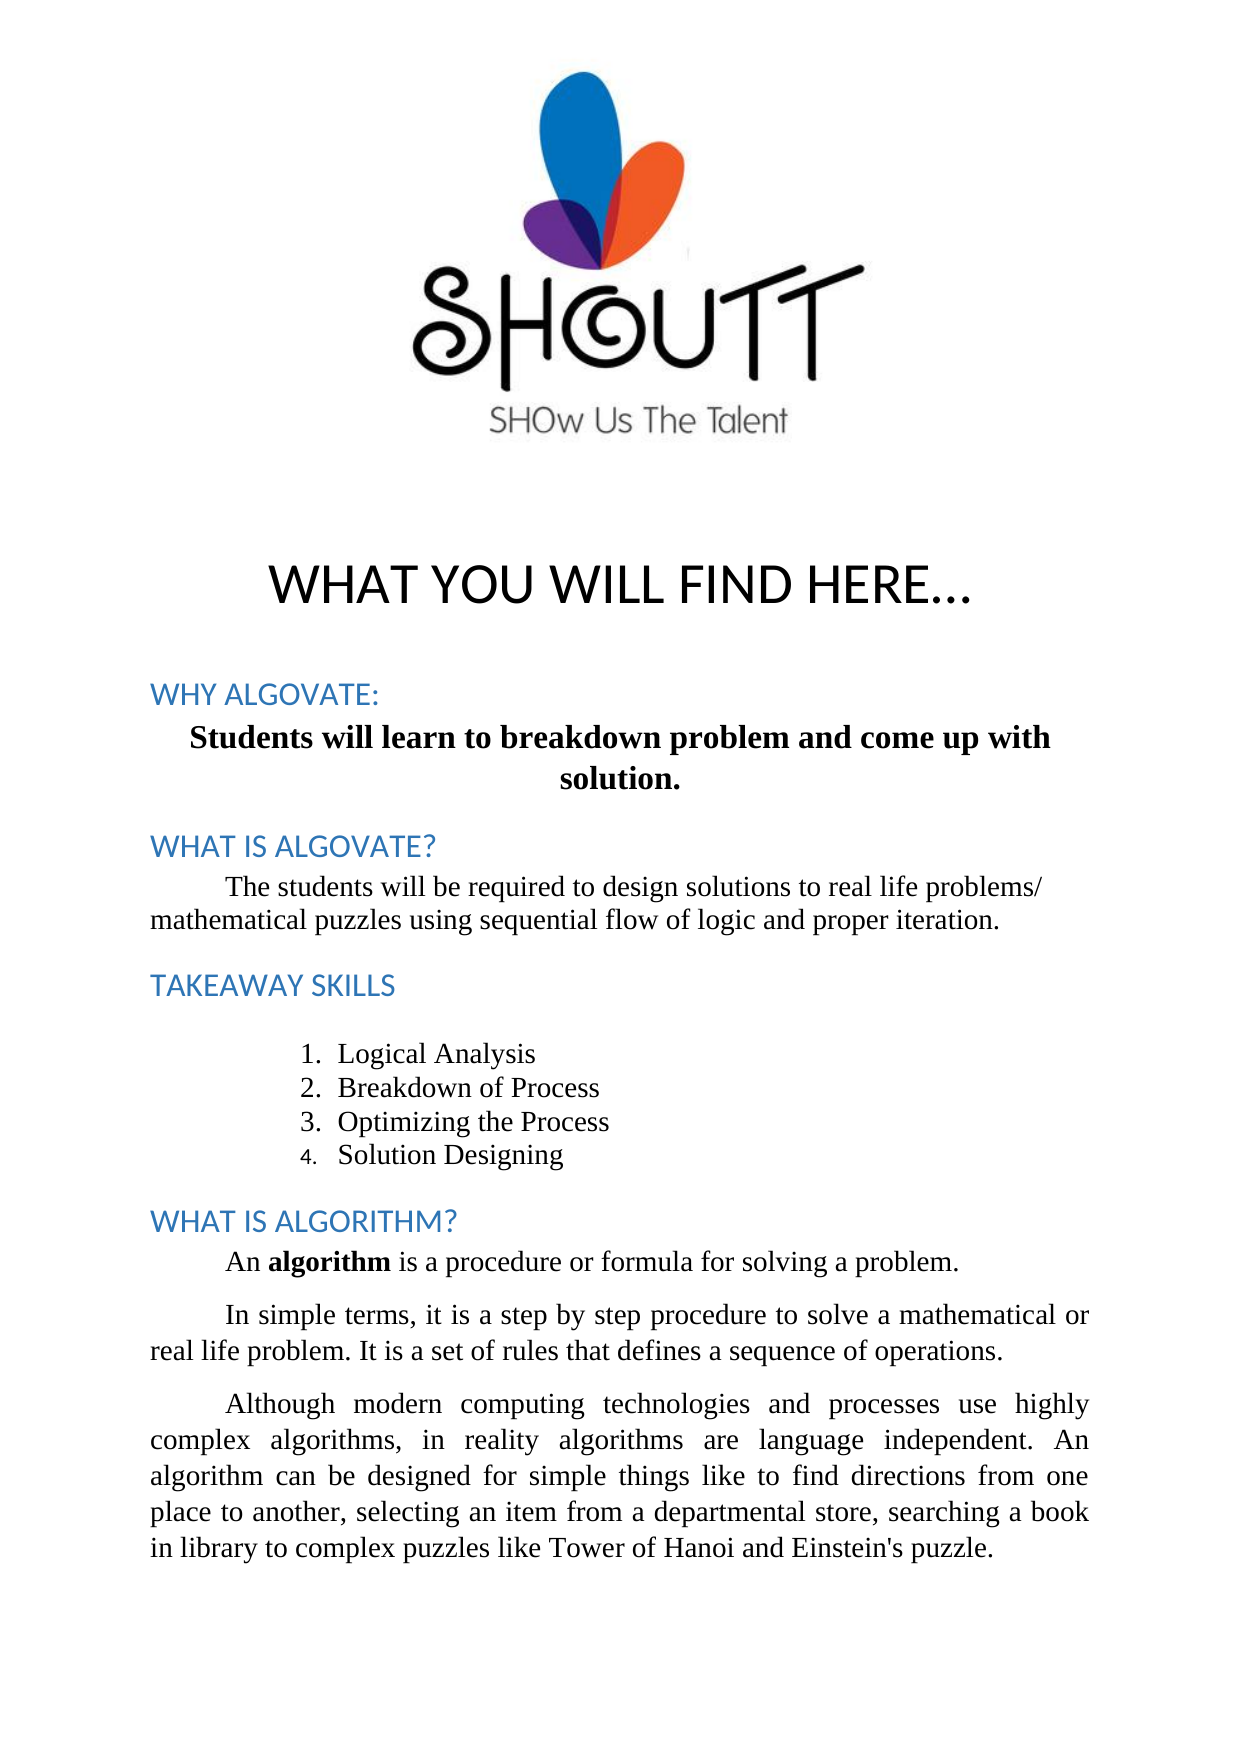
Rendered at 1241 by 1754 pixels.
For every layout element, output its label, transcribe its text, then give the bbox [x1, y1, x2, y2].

text Students will learn to breakdown problem and come up with solution. [150, 717, 1090, 797]
list Optimizing the Process [300, 1104, 1090, 1137]
picture [168, 0, 1109, 547]
text mathematical puzzles using sequential flow of logic and proper iteration. [150, 902, 1090, 936]
title WHAT YOU WILL FIND HERE… [150, 150, 1090, 618]
list Logical Analysis [300, 1037, 1090, 1070]
subtitle WHAT IS ALGORITHM? [150, 1200, 1090, 1241]
subtitle WHAT IS ALGOVATE? [150, 825, 1090, 866]
text An algorithm is a procedure or formula for solving a problem. [150, 1244, 1090, 1277]
subtitle TAKEAWAY SKILLS [150, 963, 1090, 1004]
subtitle WHY ALGOVATE: [150, 673, 1090, 714]
list Solution Designing [300, 1137, 1090, 1171]
list Breakdown of Process [300, 1070, 1090, 1104]
text Although modern computing technologies and processes use highly complex algorithms, in reality algorithms are language independent. An algorithm can be designed for simple things like to find directions from one place to another, selecting an item from a departmental store, searching a book in library to complex puzzles like Tower of Hanoi and Einstein's puzzle. [150, 1386, 1090, 1564]
text In simple terms, it is a step by step procedure to solve a mathematical or real life problem. It is a set of rules that defines a sequence of operations. [150, 1297, 1090, 1366]
text The students will be required to design solutions to real life problems/ [150, 869, 1090, 902]
